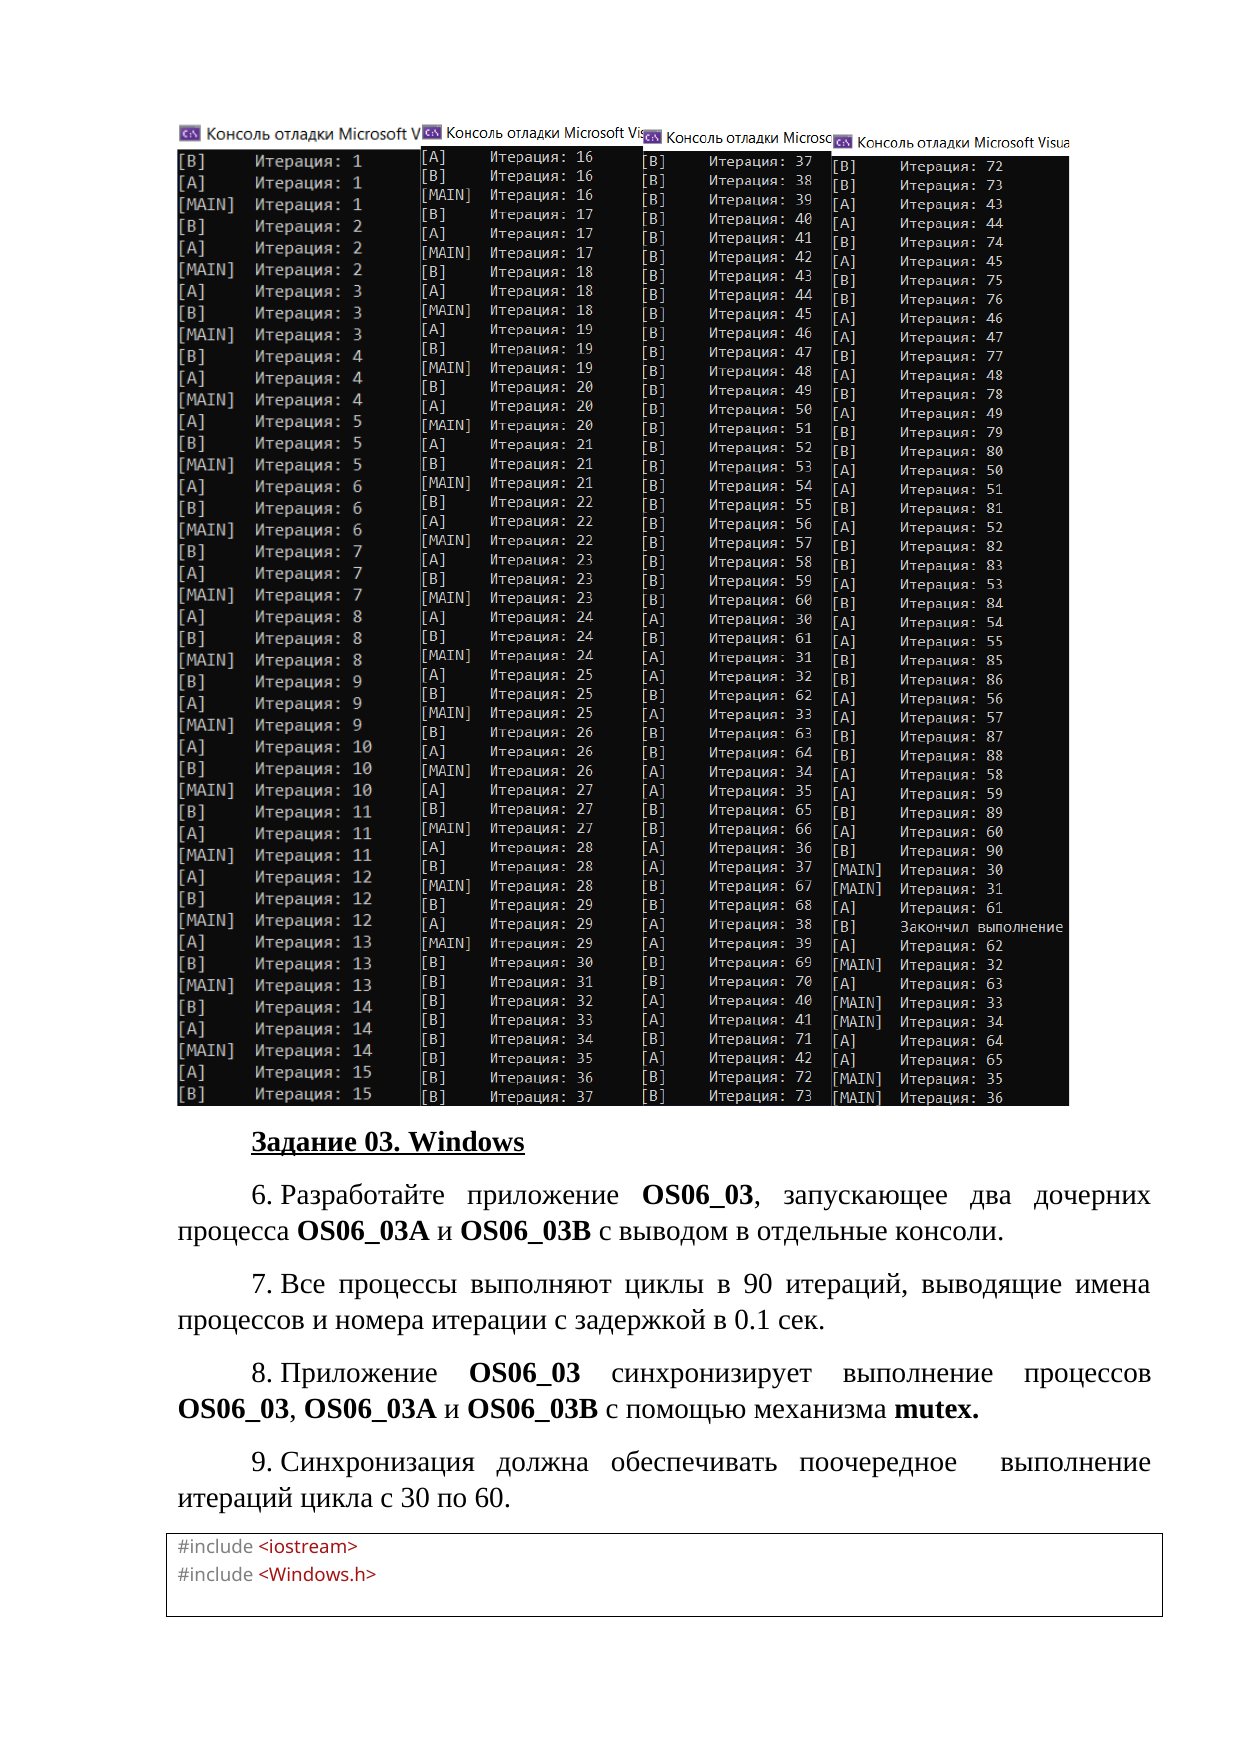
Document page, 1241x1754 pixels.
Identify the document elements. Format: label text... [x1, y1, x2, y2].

list Приложение OS06_03 синхронизирует выполнение процессов OS06_03, OS06_03A и OS06_03B с помощью механизма mutex. [177, 1355, 1152, 1424]
list Все процессы выполняют циклы в 90 итераций, выводящие имена процессов и номера итерации с задержкой в 0.1 сек. [177, 1266, 1152, 1336]
text Задание 03. Windows [177, 1124, 1152, 1158]
list Разработайте приложение OS06_03, запускающее два дочерних процесса OS06_03A и OS06_03B с выводом в отдельные консоли. [177, 1177, 1152, 1247]
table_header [167, 1534, 1162, 1616]
list Синхронизация должна обеспечивать поочередное выполнение итераций цикла с 30 по 60. [177, 1444, 1152, 1513]
picture [177, 118, 1070, 1106]
